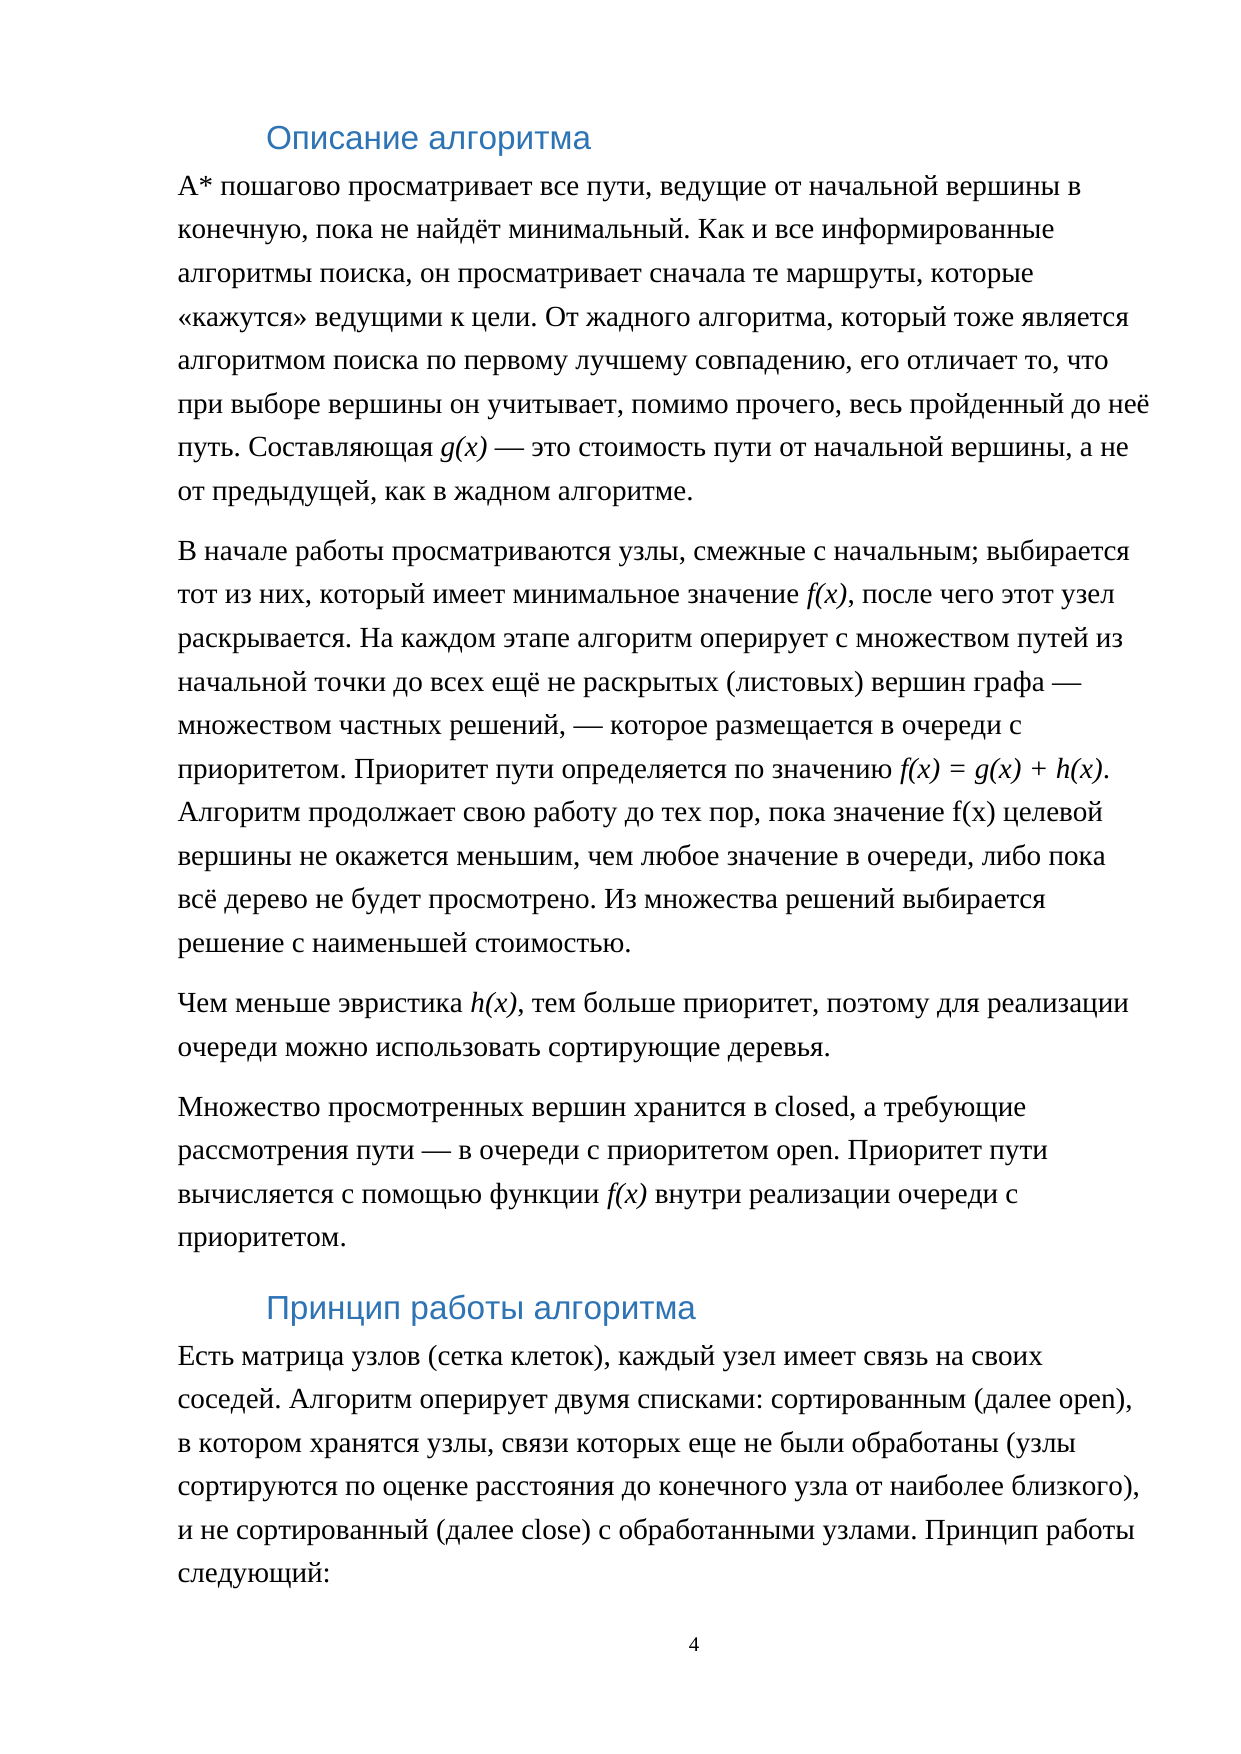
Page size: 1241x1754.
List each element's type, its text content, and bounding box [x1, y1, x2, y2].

subtitle Описание алгоритма [266, 118, 1152, 157]
text Множество просмотренных вершин хранится в closed, а требующие рассмотрения пути — в очереди с приоритетом open. Приоритет пути вычисляется с помощью функции f(x) внутри реализации очереди с приоритетом. [177, 1089, 1152, 1253]
text Есть матрица узлов (сетка клеток), каждый узел имеет связь на своих соседей. Алгоритм оперирует двумя списками: сортированным (далее open), в котором хранятся узлы, связи которых еще не были обработаны (узлы сортируются по оценке расстояния до конечного узла от наиболее близкого), и не сортированный (далее close) с обработанными узлами. Принцип работы следующий: [177, 1338, 1152, 1589]
text A* пошагово просматривает все пути, ведущие от начальной вершины в конечную, пока не найдёт минимальный. Как и все информированные алгоритмы поиска, он просматривает сначала те маршруты, которые «кажутся» ведущими к цели. От жадного алгоритма, который тоже является алгоритмом поиска по первому лучшему совпадению, его отличает то, что при выборе вершины он учитывает, помимо прочего, весь пройденный до неё путь. Составляющая g(x) — это стоимость пути от начальной вершины, а не от предыдущей, как в жадном алгоритме. [177, 168, 1152, 506]
text Чем меньше эвристика h(x), тем больше приоритет, поэтому для реализации очереди можно использовать сортирующие деревья. [177, 985, 1152, 1062]
text В начале работы просматриваются узлы, смежные с начальным; выбирается тот из них, который имеет минимальное значение f(x), после чего этот узел раскрывается. На каждом этапе алгоритм оперирует с множеством путей из начальной точки до всех ещё не раскрытых (листовых) вершин графа — множеством частных решений, — которое размещается в очереди с приоритетом. Приоритет пути определяется по значению f(x) = g(x) + h(x). Алгоритм продолжает свою работу до тех пор, пока значение f(x) целевой вершины не окажется меньшим, чем любое значение в очереди, либо пока всё дерево не будет просмотрено. Из множества решений выбирается решение с наименьшей стоимостью. [177, 533, 1152, 958]
subtitle Принцип работы алгоритма [266, 1288, 1152, 1326]
